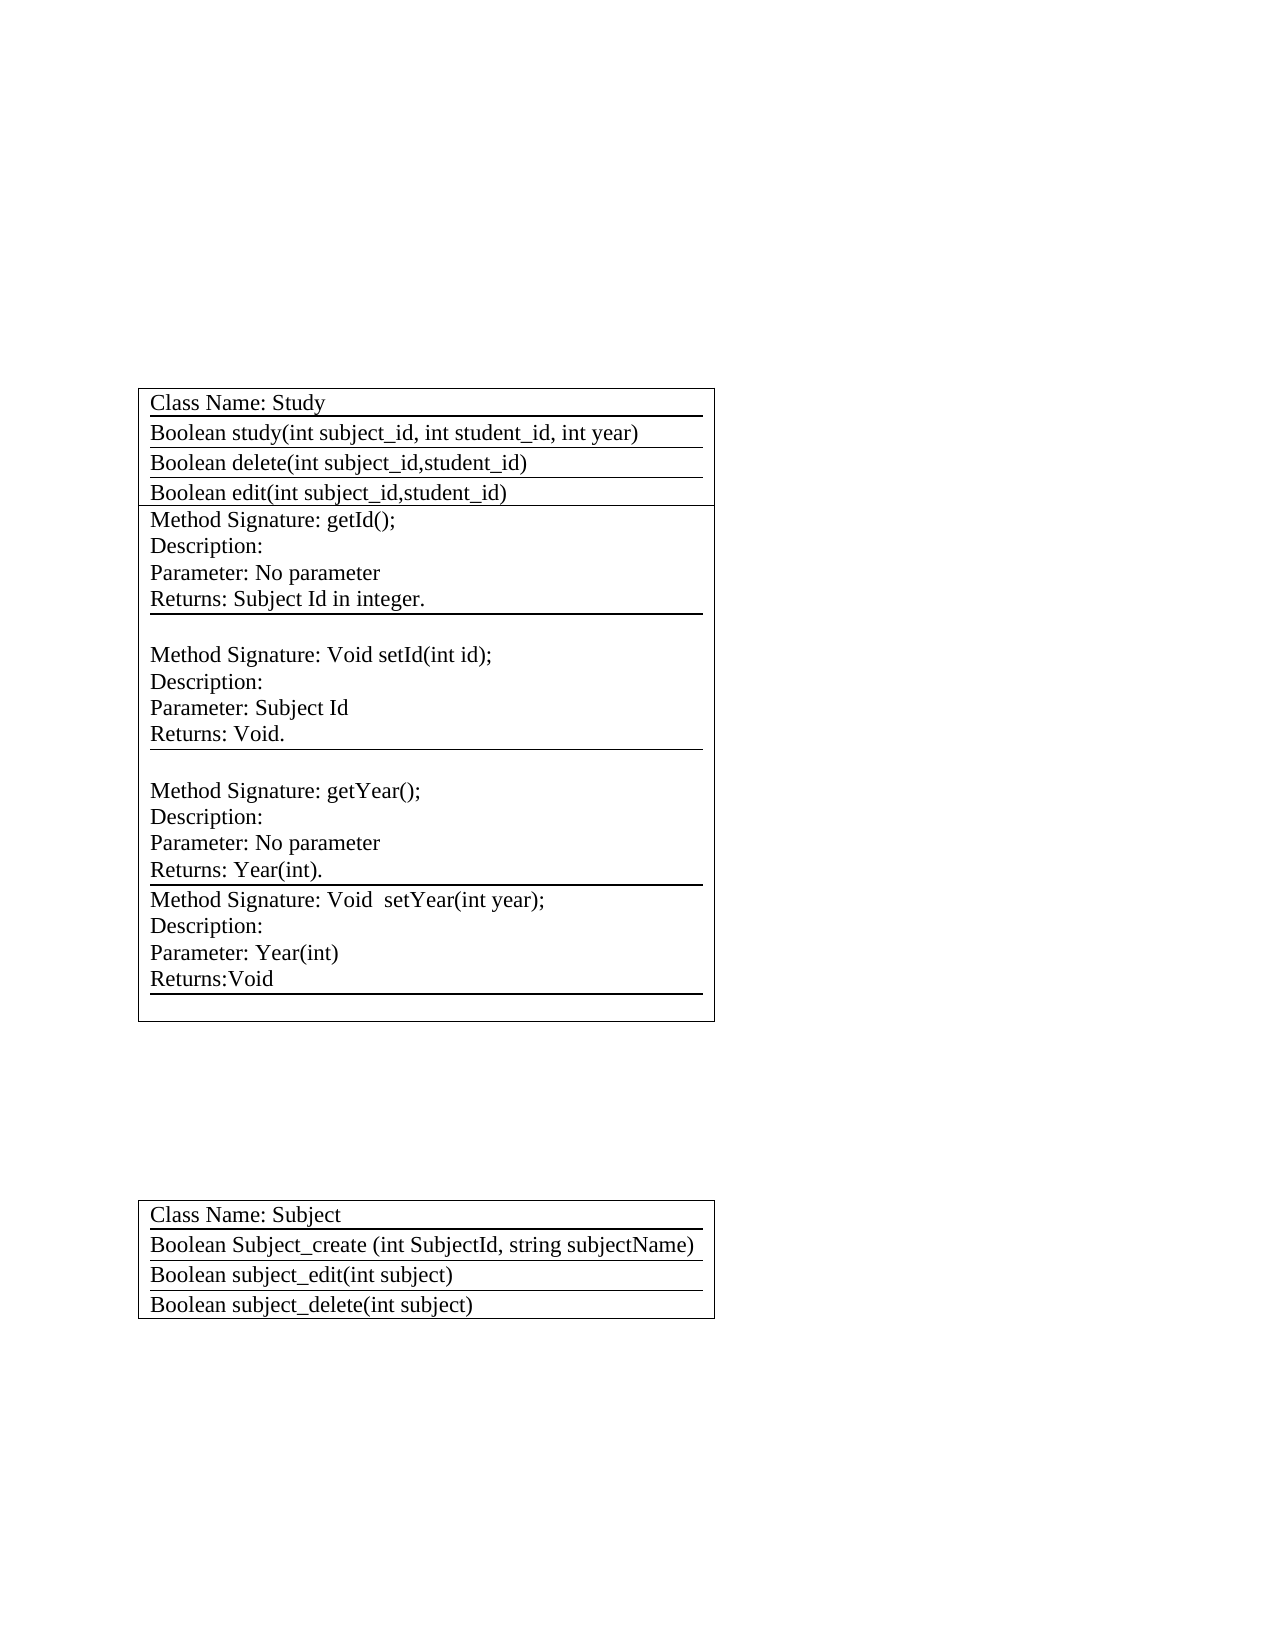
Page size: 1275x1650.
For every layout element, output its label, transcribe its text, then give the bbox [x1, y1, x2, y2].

table_cell Method Signature: getId(); Description: Parameter: No parameter Returns: Subject Id in integer. Method Signature: Void setId(int id); Description: Parameter: Subject Id Returns: Void. Method Signature: getYear(); Description: Parameter: No parameter Returns: Year(int). Method Signature: Void setYear(int year); Description: Parameter: Year(int) Returns:Void [139, 506, 714, 1021]
table_header Class Name: Study Boolean study(int subject_id, int student_id, int year) Boolean delete(int subject_id,student_id) Boolean edit(int subject_id,student_id) [139, 389, 714, 505]
table_header Class Name: Subject Boolean Subject_create (int SubjectId, string subjectName) Boolean subject_edit(int subject) Boolean subject_delete(int subject) [139, 1201, 714, 1318]
